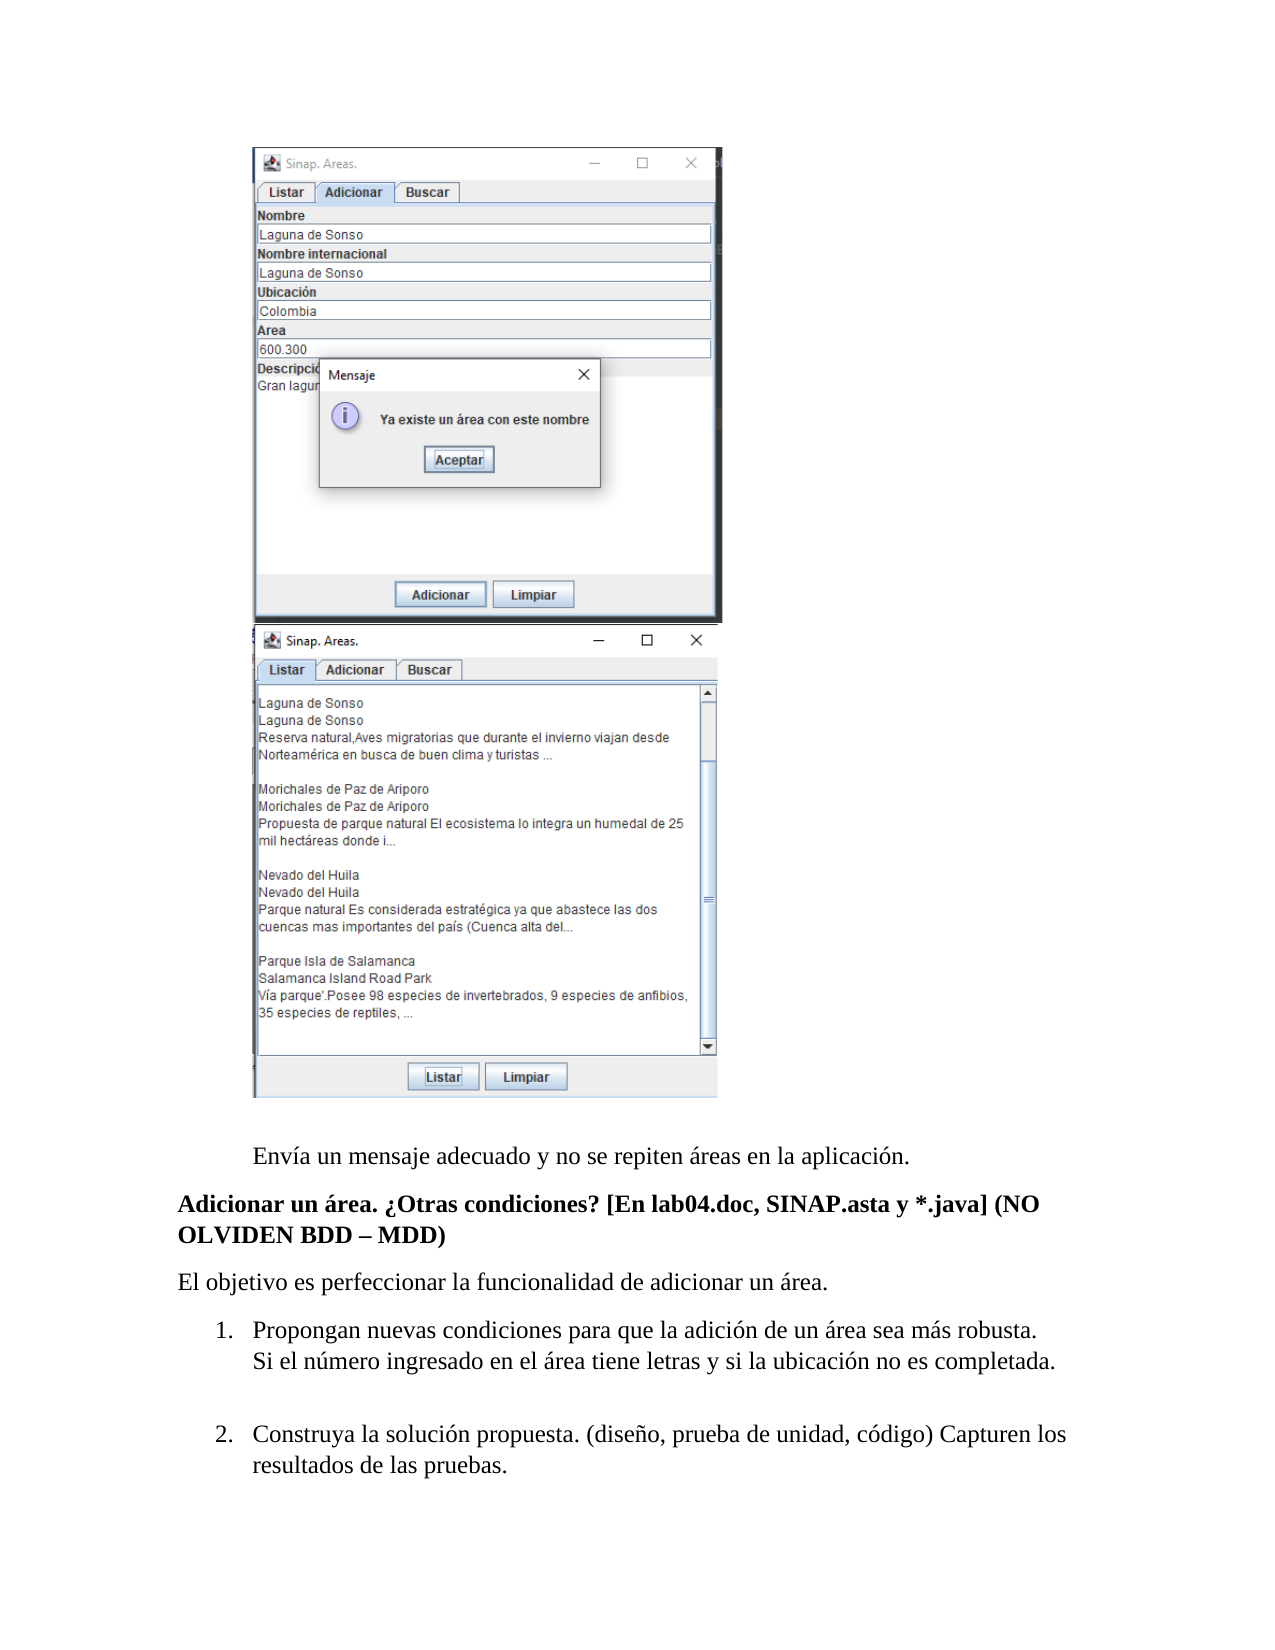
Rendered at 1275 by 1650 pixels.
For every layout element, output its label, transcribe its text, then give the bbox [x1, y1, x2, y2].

picture [252, 147, 723, 623]
list Construya la solución propuesta. (diseño, prueba de unidad, código) Capturen los resultados de las pruebas. [215, 1419, 1098, 1478]
picture [252, 624, 718, 1098]
list Envía un mensaje adecuado y no se repiten áreas en la aplicación. [252, 1141, 1098, 1170]
text El objetivo es perfeccionar la funcionalidad de adicionar un área. [177, 1267, 1098, 1296]
list Propongan nuevas condiciones para que la adición de un área sea más robusta. [215, 1315, 1098, 1344]
text Adicionar un área. ¿Otras condiciones? [En lab04.doc, SINAP.asta y *.java] (NO OLVIDEN BDD – MDD) [177, 1189, 1098, 1248]
list Si el número ingresado en el área tiene letras y si la ubicación no es completada. [252, 1346, 1098, 1375]
